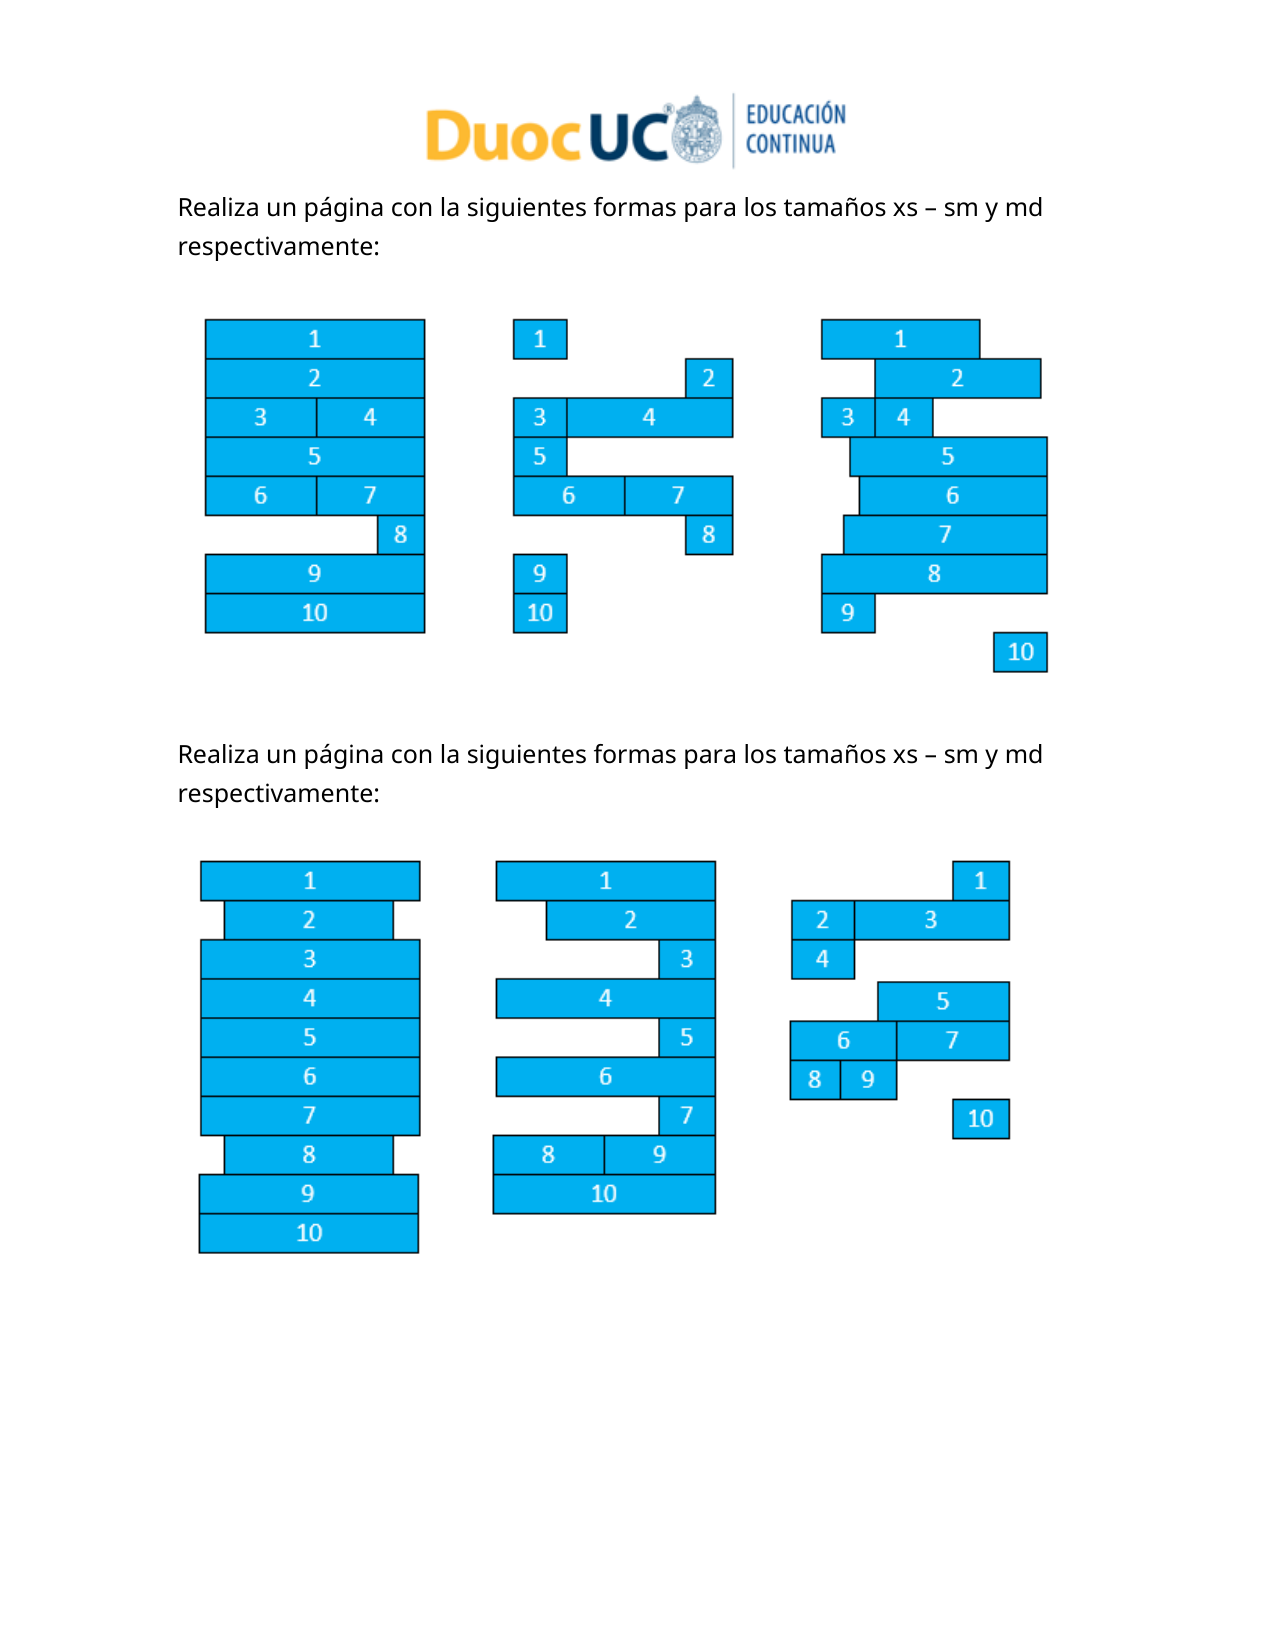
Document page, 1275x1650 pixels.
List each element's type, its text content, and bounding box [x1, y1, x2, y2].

text Realiza un página con la siguientes formas para los tamaños xs – sm y md respectivamente: [177, 737, 1098, 810]
text Realiza un página con la siguientes formas para los tamaños xs – sm y md respectivamente: [177, 189, 1098, 263]
picture [177, 836, 1051, 1268]
picture [177, 288, 1081, 712]
picture [414, 73, 861, 190]
